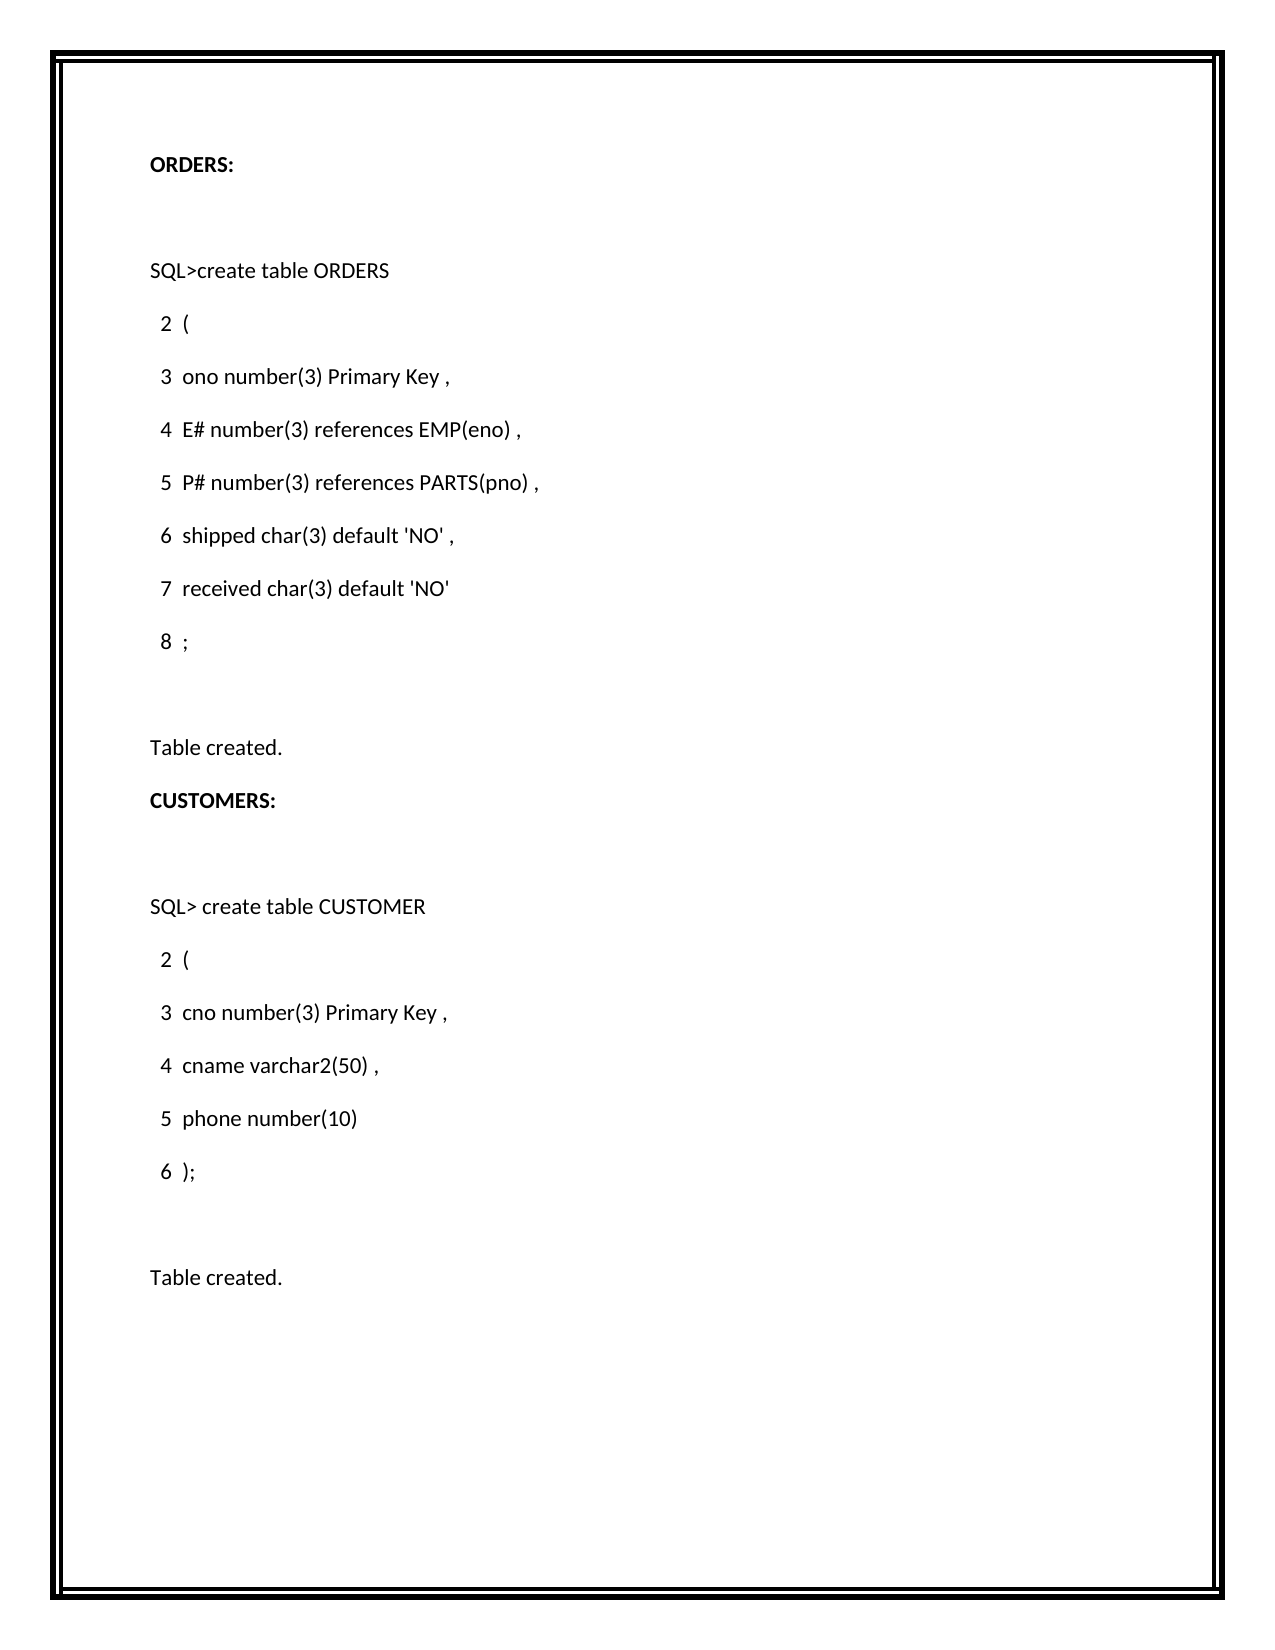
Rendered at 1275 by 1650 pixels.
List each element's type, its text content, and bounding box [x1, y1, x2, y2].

text SQL> create table CUSTOMER [150, 892, 1125, 920]
text 5 phone number(10) [150, 1104, 1125, 1132]
text 4 E# number(3) references EMP(eno) , [150, 415, 1125, 443]
text 5 P# number(3) references PARTS(pno) , [150, 468, 1125, 496]
text ORDERS: [150, 150, 1125, 178]
text 2 ( [150, 309, 1125, 337]
text 6 shipped char(3) default 'NO' , [150, 521, 1125, 549]
text 8 ; [150, 627, 1125, 655]
text CUSTOMERS: [150, 786, 1125, 814]
text 6 ); [150, 1157, 1125, 1185]
text 2 ( [150, 945, 1125, 973]
text 7 received char(3) default 'NO' [150, 574, 1125, 602]
text 3 ono number(3) Primary Key , [150, 362, 1125, 390]
text Table created. [150, 1263, 1125, 1291]
text SQL>create table ORDERS [150, 256, 1125, 284]
text 3 cno number(3) Primary Key , [150, 998, 1125, 1026]
text Table created. [150, 733, 1125, 761]
text 4 cname varchar2(50) , [150, 1051, 1125, 1079]
